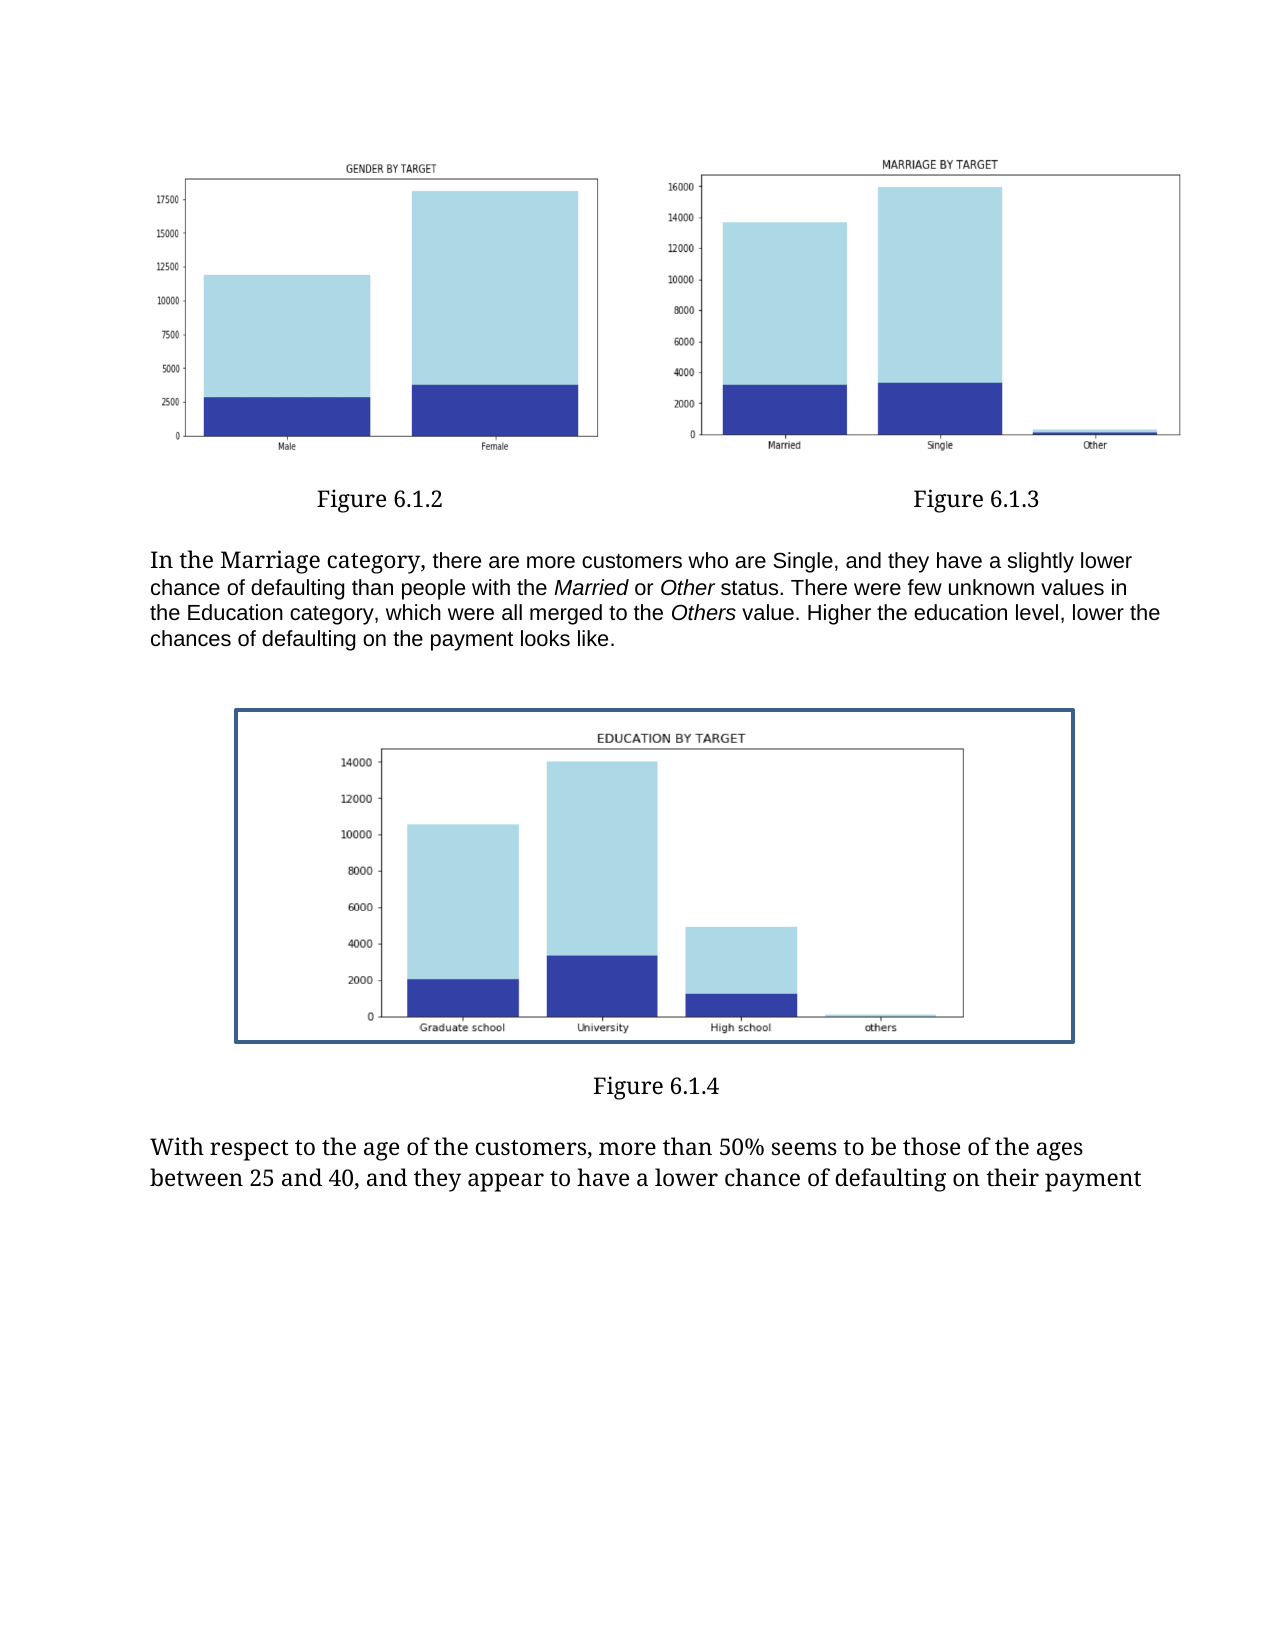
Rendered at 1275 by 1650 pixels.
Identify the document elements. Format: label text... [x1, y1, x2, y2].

picture [330, 723, 982, 1040]
picture [150, 158, 602, 455]
picture [661, 150, 1186, 455]
text Figure 6.1.2 Figure 6.1.3 [150, 483, 1200, 515]
text With respect to the age of the customers, more than 50% seems to be those of the ages between 25 and 40, and they appear to have a lower chance of defaulting on their payment [150, 1131, 1162, 1193]
text Figure 6.1.4 [150, 1070, 1162, 1102]
text In the Marriage category, there are more customers who are Single, and they have a slightly lower chance of defaulting than people with the Married or Other status. There were few unknown values in the Education category, which were all merged to the Others value. Higher the education level, lower the chances of defaulting on the payment looks like. [150, 544, 1162, 651]
